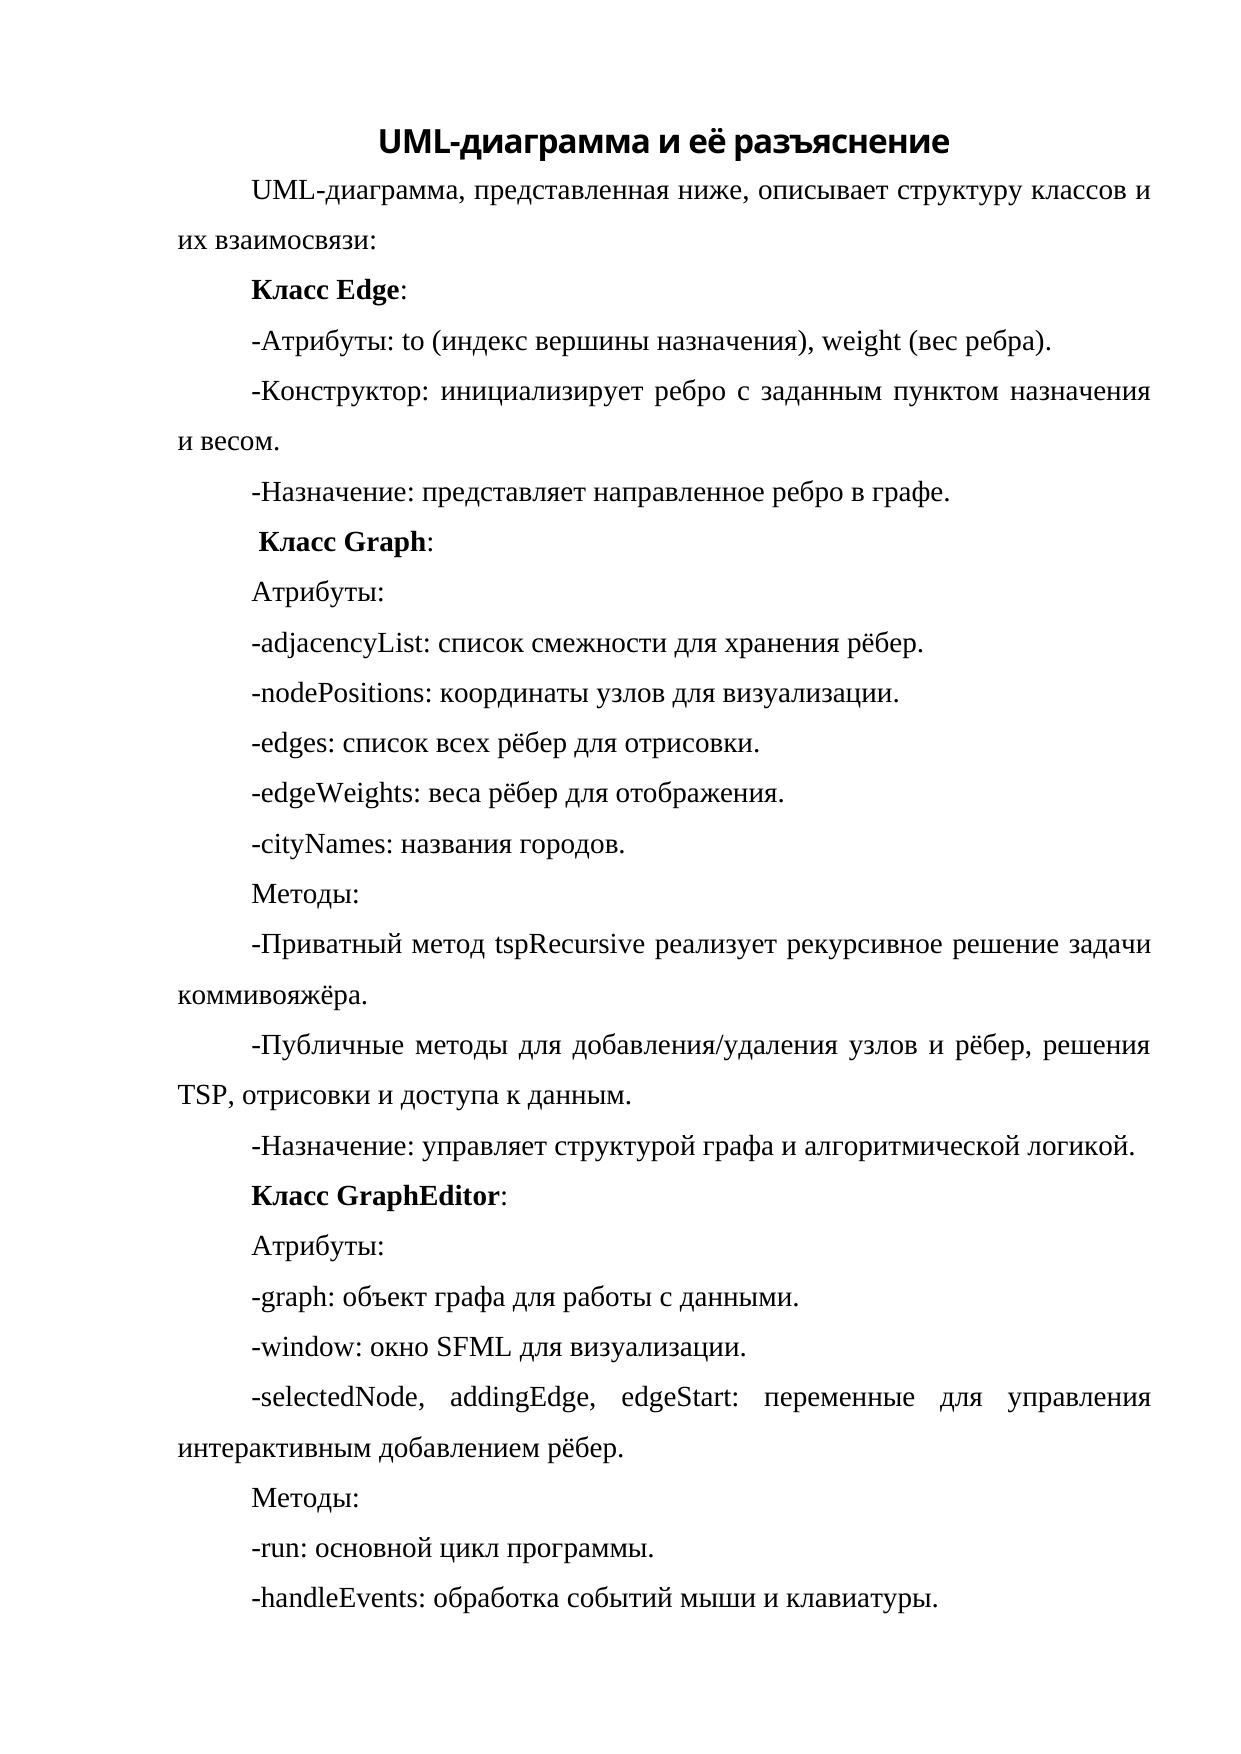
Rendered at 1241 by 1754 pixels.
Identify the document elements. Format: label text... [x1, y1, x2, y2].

text UML-диаграмма, представленная ниже, описывает структуру классов и их взаимосвязи: [177, 172, 1152, 256]
text Класс Graph: [177, 524, 1152, 558]
text -Конструктор: инициализирует ребро с заданным пунктом назначения и весом. [177, 373, 1152, 457]
text -Атрибуты: to (индекс вершины назначения), weight (вес ребра). [177, 323, 1152, 356]
text -window: окно SFML для визуализации. [177, 1329, 1152, 1363]
text Класс Edge: [177, 272, 1152, 306]
text -Приватный метод tspRecursive реализует рекурсивное решение задачи коммивояжёра. [177, 927, 1152, 1010]
text Методы: [177, 1480, 1152, 1513]
text Атрибуты: [177, 574, 1152, 608]
text -Назначение: управляет структурой графа и алгоритмической логикой. [177, 1128, 1152, 1161]
text -Публичные методы для добавления/удаления узлов и рёбер, решения TSP, отрисовки и доступа к данным. [177, 1027, 1152, 1111]
text -edges: список всех рёбер для отрисовки. [177, 725, 1152, 759]
text -graph: объект графа для работы с данными. [177, 1279, 1152, 1312]
text -adjacencyList: список смежности для хранения рёбер. [177, 625, 1152, 658]
text -handleEvents: обработка событий мыши и клавиатуры. [177, 1581, 1152, 1614]
text -cityNames: названия городов. [177, 826, 1152, 859]
text -edgeWeights: веса рёбер для отображения. [177, 776, 1152, 809]
text Класс GraphEditor: [177, 1178, 1152, 1212]
title UML-диаграмма и её разъяснение [177, 118, 1152, 163]
text -nodePositions: координаты узлов для визуализации. [177, 675, 1152, 708]
text Методы: [177, 876, 1152, 910]
text Атрибуты: [177, 1228, 1152, 1262]
text -Назначение: представляет направленное ребро в графе. [177, 474, 1152, 507]
text -run: основной цикл программы. [177, 1530, 1152, 1564]
text -selectedNode, addingEdge, edgeStart: переменные для управления интерактивным добавлением рёбер. [177, 1379, 1152, 1463]
